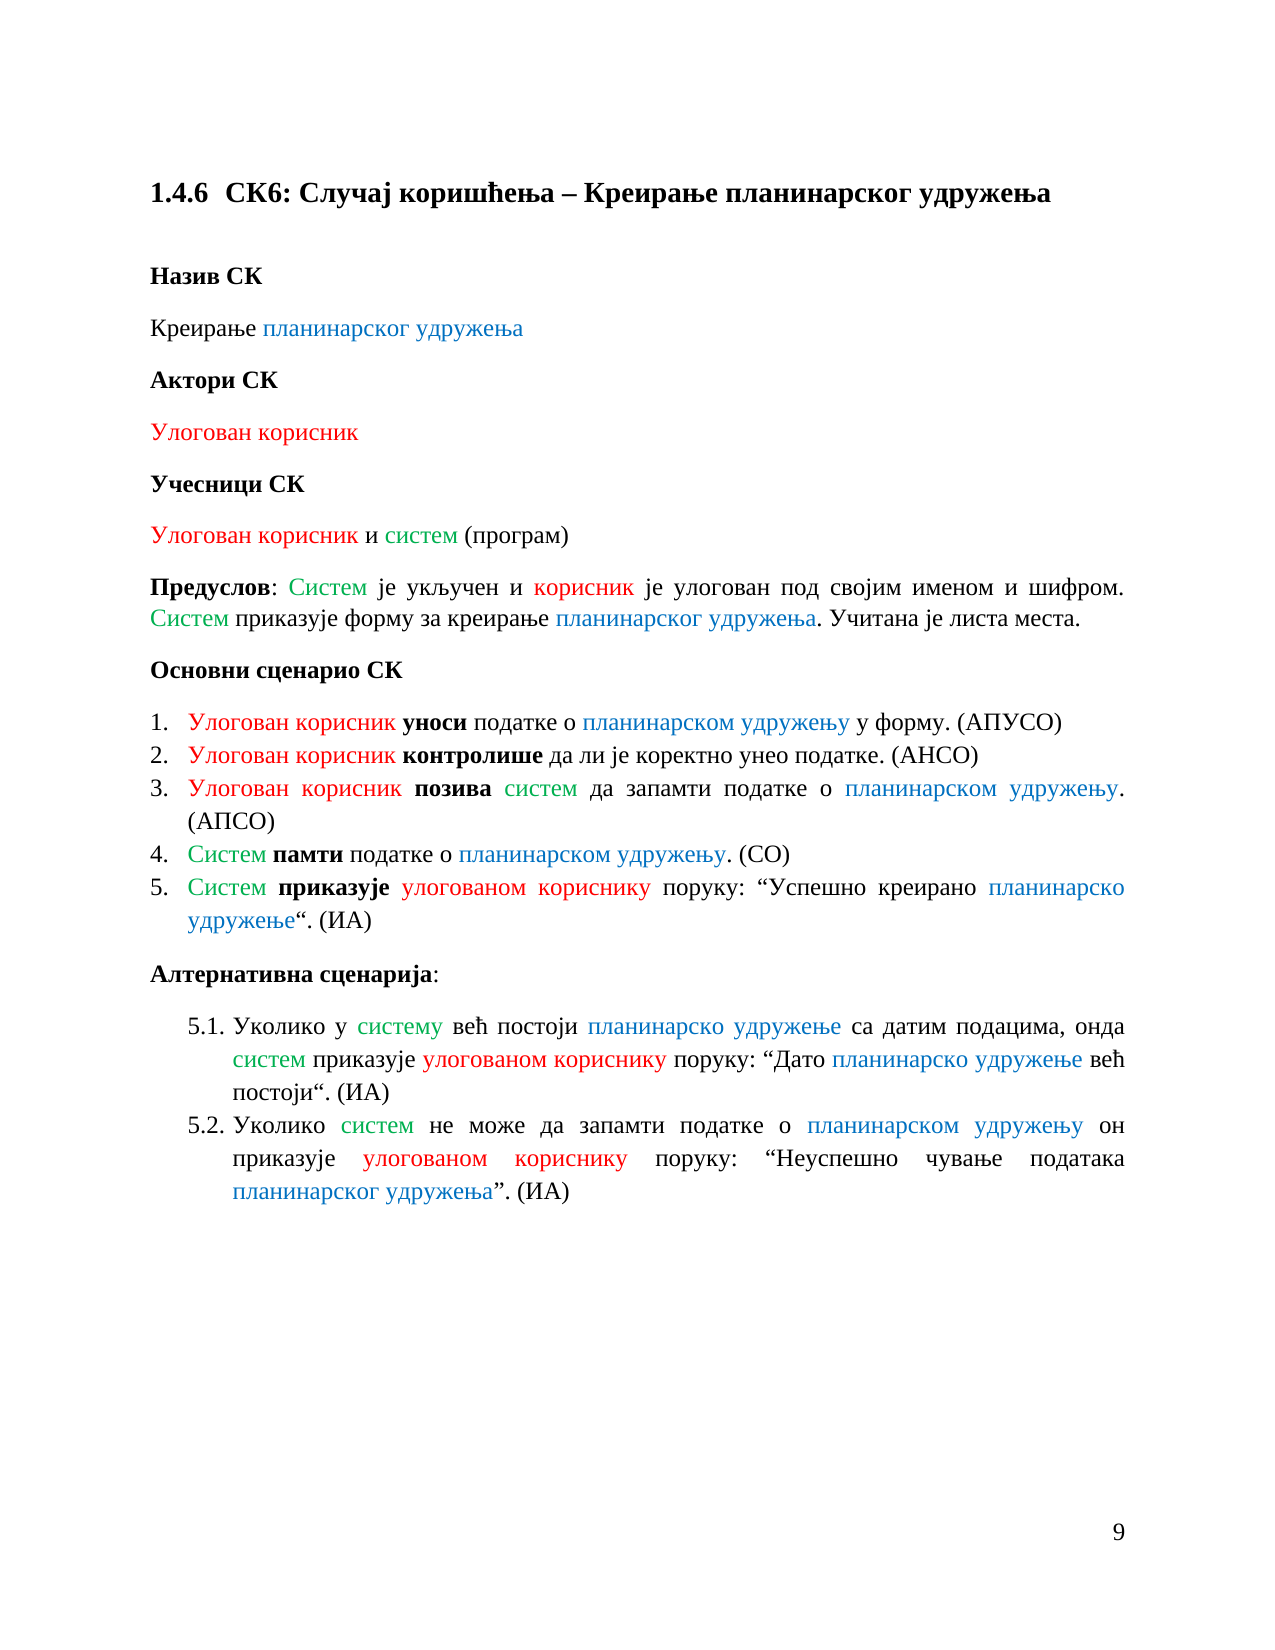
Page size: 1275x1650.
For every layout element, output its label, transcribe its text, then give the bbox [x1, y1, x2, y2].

list Улогован корисник контролише да ли је коректно унео податке. (АНСО) [150, 740, 1125, 769]
list Уколико у систему већ постоји планинарско удружење са датим подацима, онда систем приказује улогованом кориснику поруку: “Дато планинарско удружење већ постоји“. (ИА) [187, 1011, 1125, 1106]
text Основни сценарио СК [150, 655, 1125, 684]
subtitle СК6: Случај коришћења – Креирање планинарског удружења [150, 175, 1125, 208]
text Креирање планинарског удружења [150, 313, 1125, 342]
list Систем памти податке о планинарском удружењу. (СО) [150, 839, 1125, 868]
list Систем приказује улогованом кориснику поруку: “Успешно креирано планинарско удружење“. (ИА) [150, 872, 1125, 934]
list Уколико систем не може да запамти податке о планинарском удружењу он приказује улогованом кориснику поруку: “Неуспешно чување података планинарског удружења”. (ИА) [187, 1110, 1125, 1205]
text Актори СК [150, 365, 1125, 394]
text Улогован корисник и систем (програм) [150, 521, 1125, 549]
text Назив СК [150, 261, 1125, 290]
list Улогован корисник позива систем да запамти податке о планинарском удружењу. (АПСО) [150, 773, 1125, 835]
text Улогован корисник [150, 417, 1125, 446]
text Алтернативна сценарија: [150, 959, 1125, 988]
text Предуслов: Систем је укључен и корисник je улогован под својим именом и шифром. Систем приказује форму за креирање планинарског удружења. Учитана је листа места. [150, 572, 1125, 632]
text Учесници СК [150, 469, 1125, 497]
list Улогован корисник уноси податке о планинарском удружењу у форму. (АПУСО) [150, 707, 1125, 736]
